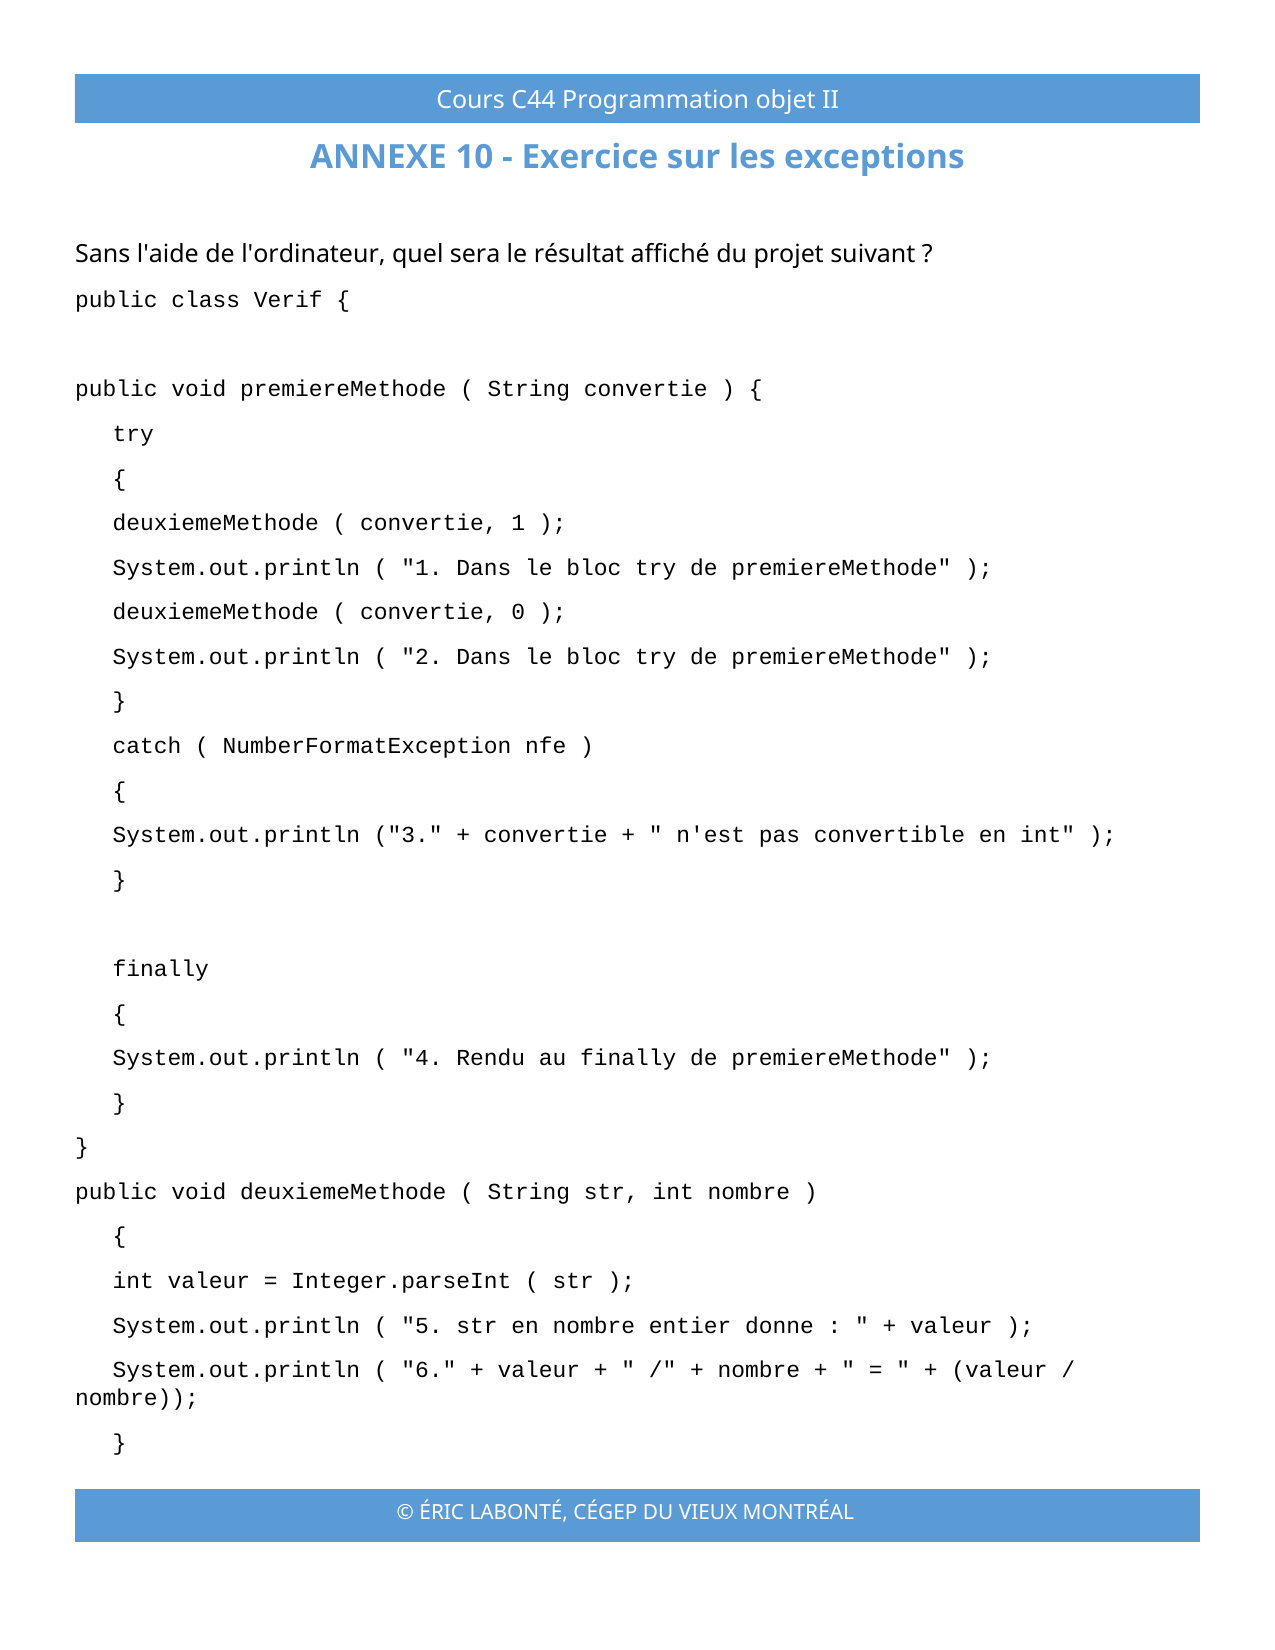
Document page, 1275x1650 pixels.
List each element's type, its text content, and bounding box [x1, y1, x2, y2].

text try [75, 422, 1200, 448]
text } [75, 1091, 1200, 1117]
text deuxiemeMethode ( convertie, 0 ); [75, 601, 1200, 627]
text int valeur = Integer.parseInt ( str ); [75, 1269, 1200, 1295]
text public void deuxiemeMethode ( String str, int nombre ) [75, 1180, 1200, 1206]
text { [75, 1225, 1200, 1251]
text public void premiereMethode ( String convertie ) { [75, 378, 1200, 404]
text } [75, 690, 1200, 716]
text } [75, 868, 1200, 894]
text deuxiemeMethode ( convertie, 1 ); [75, 512, 1200, 537]
text } [75, 1431, 1200, 1457]
text System.out.println ( "5. str en nombre entier donne : " + valeur ); [75, 1314, 1200, 1340]
text System.out.println ( "2. Dans le bloc try de premiereMethode" ); [75, 645, 1200, 671]
text } [75, 1136, 1200, 1162]
subtitle ANNEXE 10 - Exercice sur les exceptions [75, 133, 1200, 178]
text catch ( NumberFormatException nfe ) [75, 734, 1200, 760]
text System.out.println ( "4. Rendu au finally de premiereMethode" ); [75, 1047, 1200, 1072]
text public class Verif { [75, 289, 1200, 314]
text System.out.println ("3." + convertie + " n'est pas convertible en int" ); [75, 824, 1200, 849]
text finally [75, 957, 1200, 983]
text { [75, 1002, 1200, 1028]
text { [75, 467, 1200, 493]
text System.out.println ( "6." + valeur + " /" + nombre + " = " + (valeur / nombre)); [75, 1359, 1200, 1412]
text { [75, 779, 1200, 805]
text System.out.println ( "1. Dans le bloc try de premiereMethode" ); [75, 556, 1200, 582]
text Sans l'aide de l'ordinateur, quel sera le résultat affiché du projet suivant ? [75, 235, 1200, 269]
